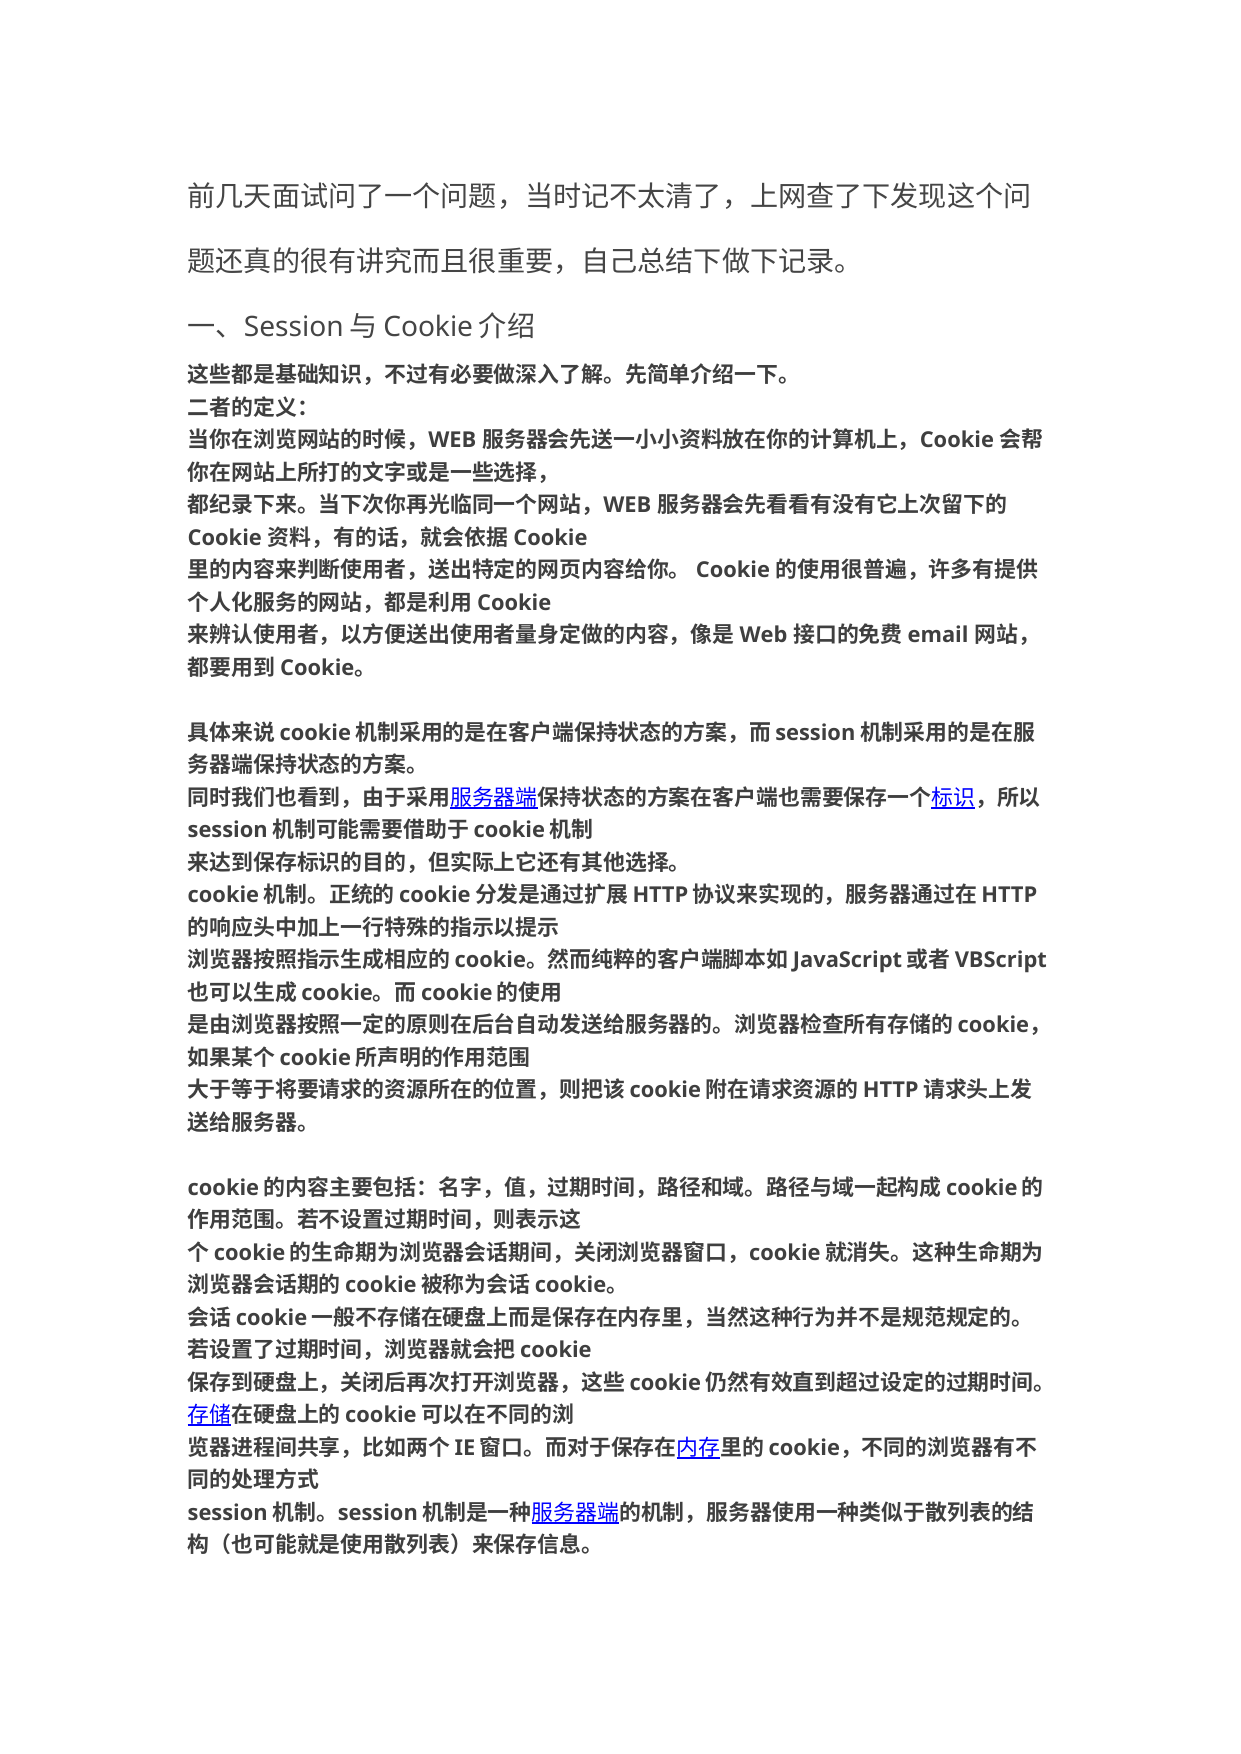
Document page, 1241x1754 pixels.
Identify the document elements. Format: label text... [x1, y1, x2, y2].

text session机制。session机制是一种服务器端的机制，服务器使用一种类似于散列表的结构（也可能就是使用散列表）来保存信息。 [187, 1494, 1053, 1559]
text 里的内容来判断使用者，送出特定的网页内容给你。 Cookie 的使用很普遍，许多有提供个人化服务的网站，都是利用 Cookie [187, 552, 1053, 617]
text 大于等于将要请求的资源所在的位置，则把该cookie附在请求资源的HTTP请求头上发送给服务器。 cookie的内容主要包括：名字，值，过期时间，路径和域。路径与域一起构成cookie的作用范围。若不设置过期时间，则表示这 [187, 1072, 1053, 1234]
text 当你在浏览网站的时候，WEB 服务器会先送一小小资料放在你的计算机上，Cookie 会帮你在网站上所打的文字或是一些选择， [187, 422, 1053, 487]
text 来达到保存标识的目的，但实际上它还有其他选择。 [187, 844, 1053, 877]
text 都纪录下来。当下次你再光临同一个网站，WEB 服务器会先看看有没有它上次留下的 Cookie 资料，有的话，就会依据 Cookie [187, 487, 1053, 552]
text 前几天面试问了一个问题，当时记不太清了，上网查了下发现这个问题还真的很有讲究而且很重要，自己总结下做下记录。 [187, 162, 1053, 292]
text 个cookie的生命期为浏览器会话期间，关闭浏览器窗口，cookie就消失。这种生命期为浏览器会话期的cookie被称为会话cookie。 [187, 1234, 1053, 1299]
text 会话cookie一般不存储在硬盘上而是保存在内存里，当然这种行为并不是规范规定的。若设置了过期时间，浏览器就会把cookie [187, 1299, 1053, 1364]
text 二者的定义： [187, 389, 1053, 422]
text 这些都是基础知识，不过有必要做深入了解。先简单介绍一下。 [187, 357, 1053, 389]
text 是由浏览器按照一定的原则在后台自动发送给服务器的。浏览器检查所有存储的cookie，如果某个cookie所声明的作用范围 [187, 1007, 1053, 1072]
text 浏览器按照指示生成相应的cookie。然而纯粹的客户端脚本如JavaScript或者VBScript也可以生成cookie。而cookie的使用 [187, 942, 1053, 1007]
text 具体来说cookie机制采用的是在客户端保持状态的方案，而session机制采用的是在服务器端保持状态的方案。 [187, 682, 1053, 779]
text 来辨认使用者，以方便送出使用者量身定做的内容，像是 Web 接口的免费 email 网站，都要用到 Cookie。 [187, 617, 1053, 682]
text 同时我们也看到，由于采用服务器端保持状态的方案在客户端也需要保存一个标识，所以session机制可能需要借助于cookie机制 [187, 779, 1053, 844]
text cookie机制。正统的cookie分发是通过扩展HTTP协议来实现的，服务器通过在HTTP的响应头中加上一行特殊的指示以提示 [187, 877, 1053, 942]
text 保存到硬盘上，关闭后再次打开浏览器，这些cookie仍然有效直到超过设定的过期时间。存储在硬盘上的cookie可以在不同的浏 [187, 1364, 1053, 1429]
text 览器进程间共享，比如两个IE窗口。而对于保存在内存里的cookie，不同的浏览器有不同的处理方式 [187, 1429, 1053, 1494]
text 一、Session与Cookie介绍 [187, 292, 1053, 357]
